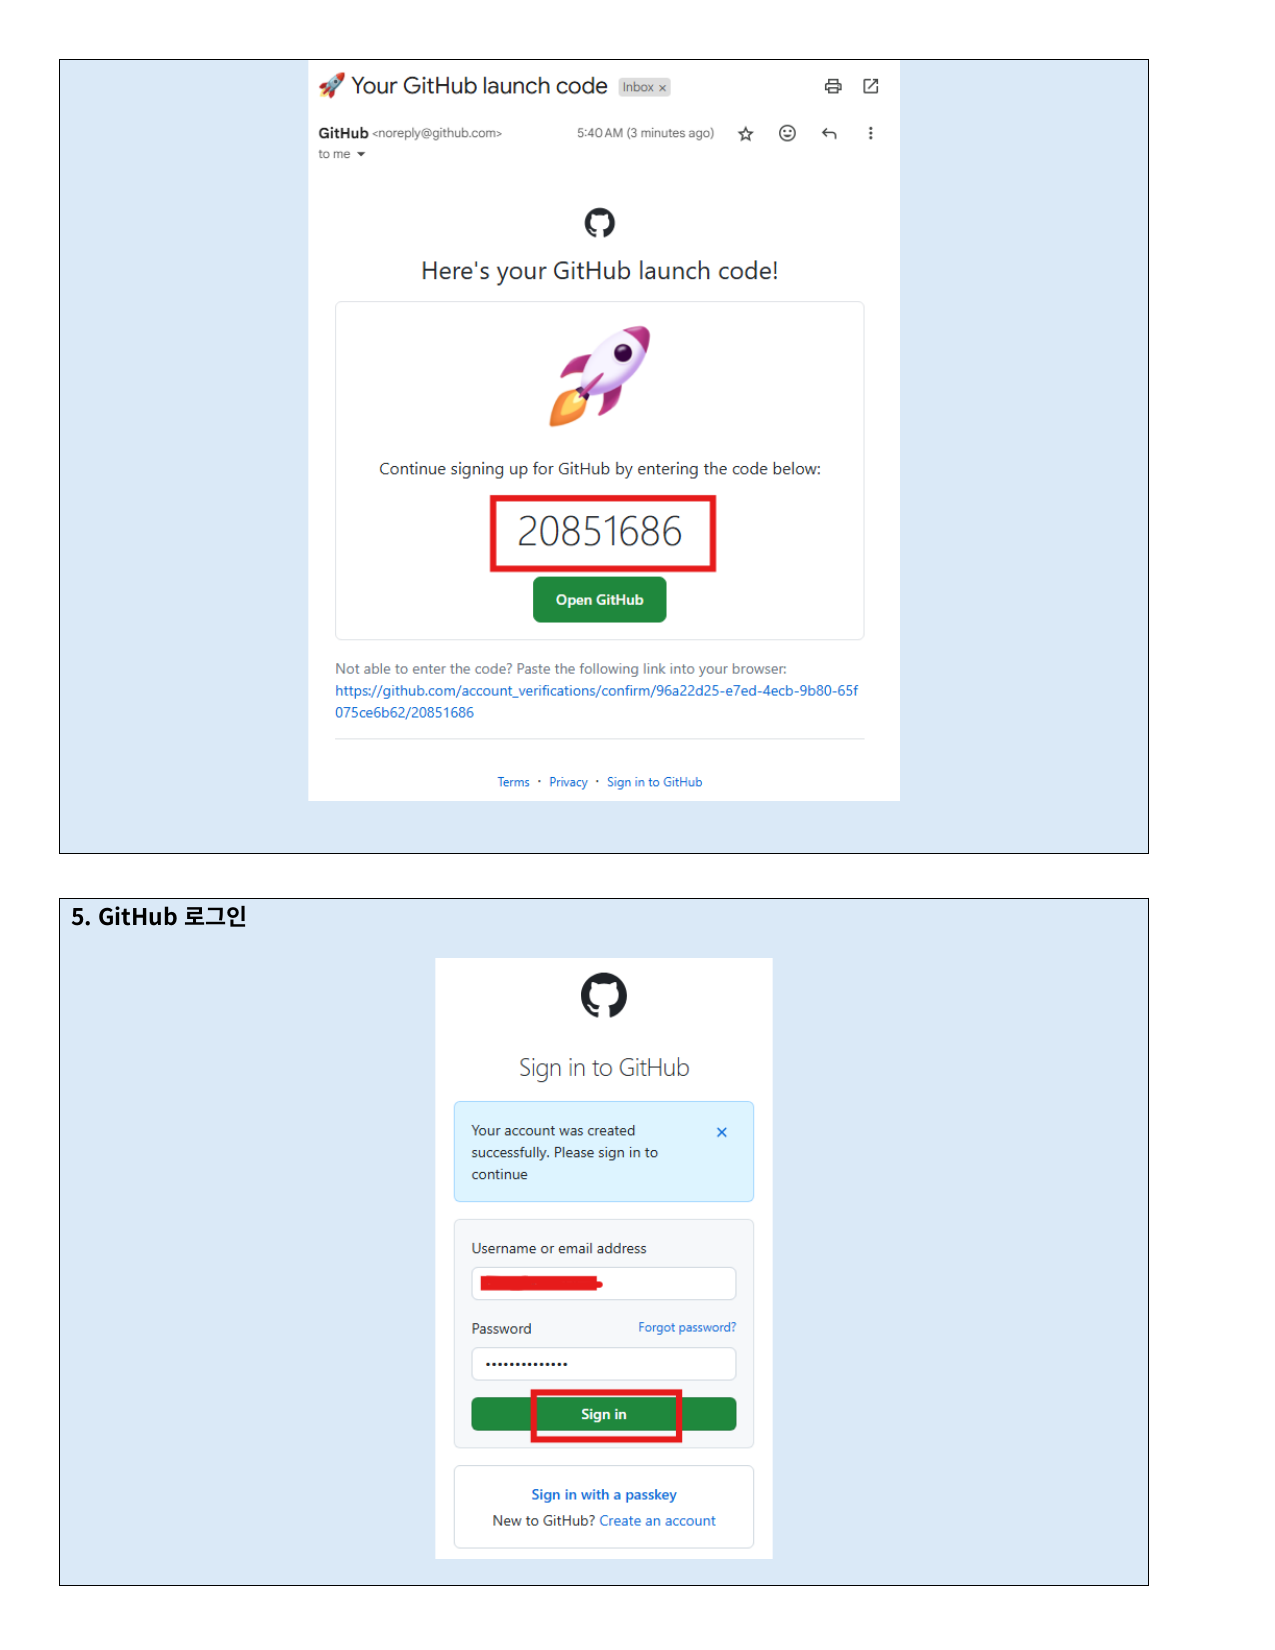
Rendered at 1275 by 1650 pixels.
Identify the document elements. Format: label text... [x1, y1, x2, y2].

table_header 5. GitHub 로그인 [60, 899, 1148, 1585]
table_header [60, 60, 1148, 853]
picture [435, 958, 773, 1559]
picture [308, 60, 900, 801]
